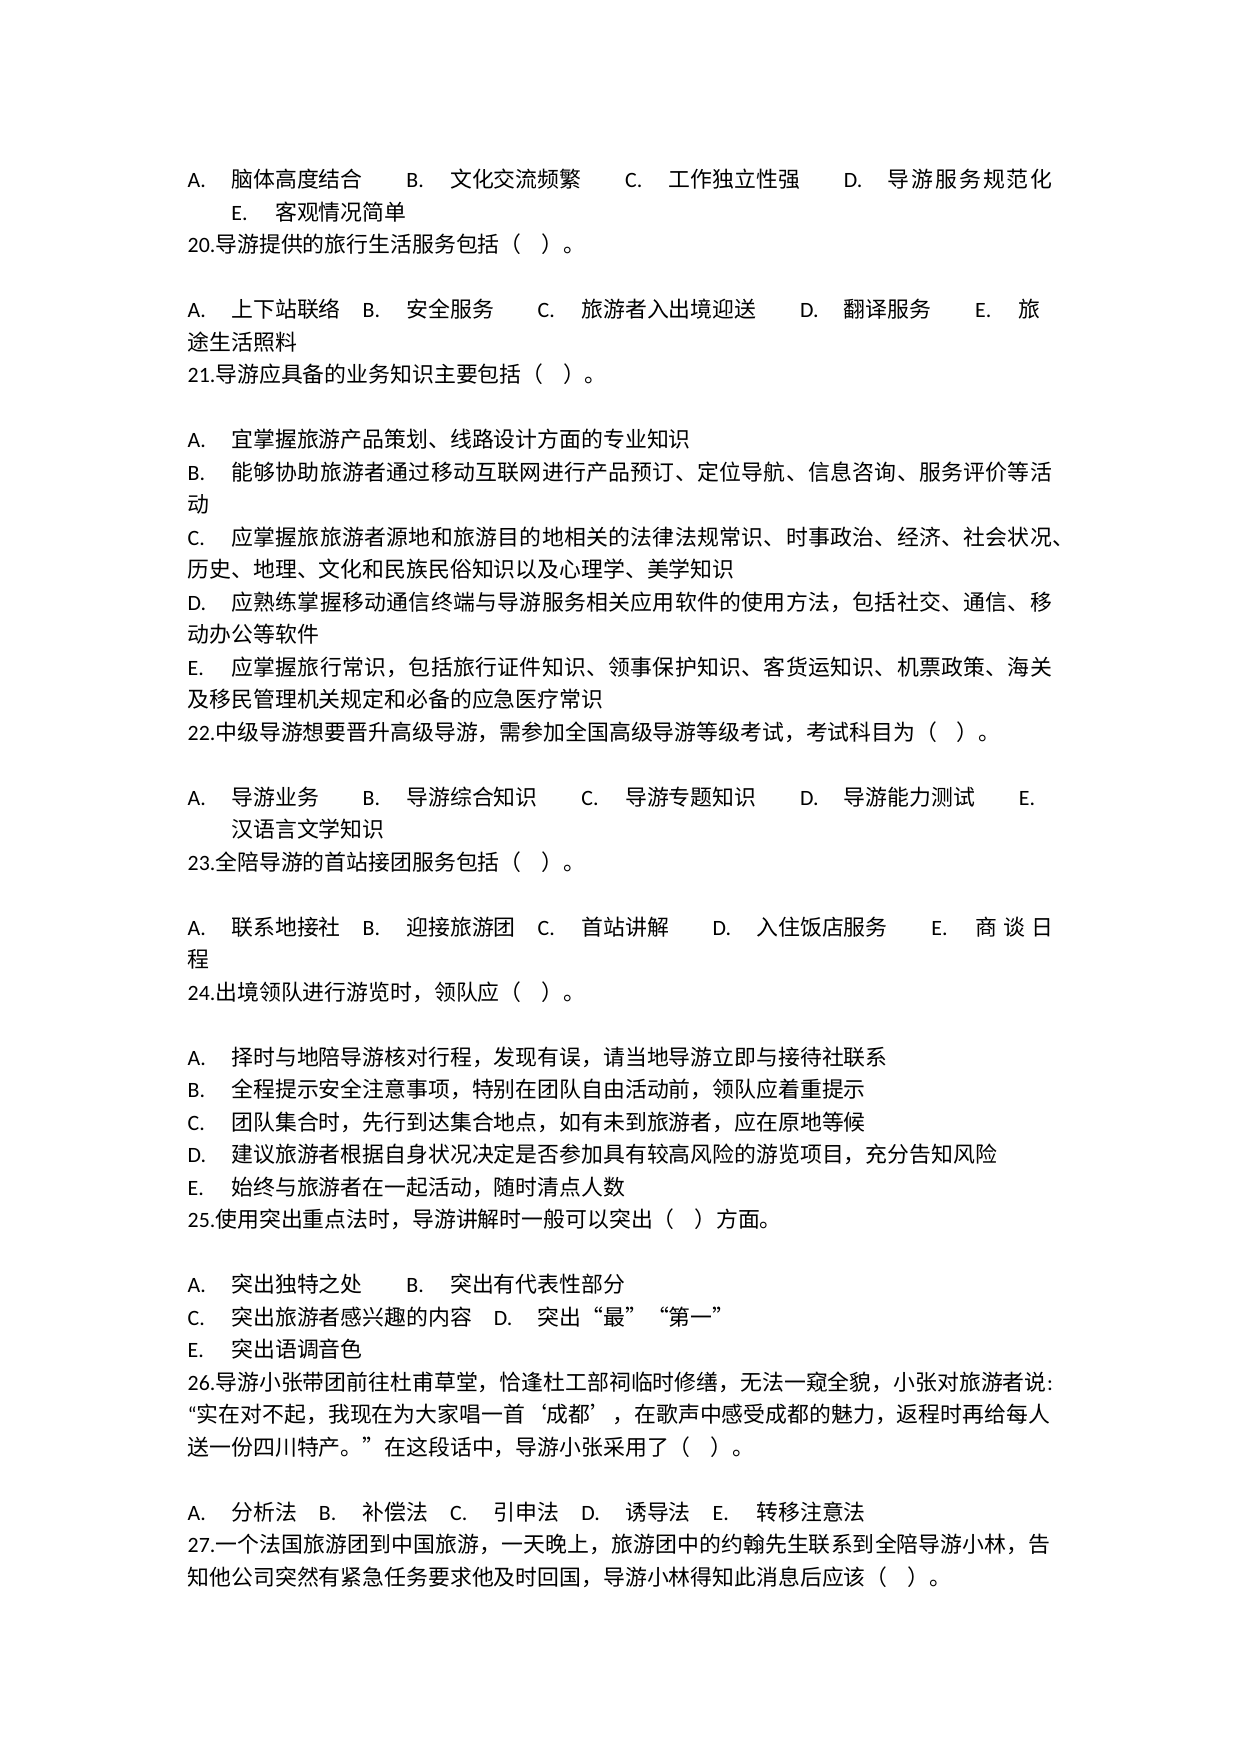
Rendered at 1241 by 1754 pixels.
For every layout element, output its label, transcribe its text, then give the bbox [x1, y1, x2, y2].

text C. 应掌握旅旅游者源地和旅游目的地相关的法律法规常识、时事政治、经济、社会状况、历史、地理、文化和民族民俗知识以及心理学、美学知识 [187, 519, 1053, 584]
text A. 分析法 B. 补偿法 C. 引申法 D. 诱导法 E. 转移注意法 [187, 1494, 1053, 1527]
text 25.使用突出重点法时，导游讲解时一般可以突出（ ）方面。 [187, 1202, 1053, 1234]
text A. 宜掌握旅游产品策划、线路设计方面的专业知识 [187, 422, 1053, 454]
text A. 上下站联络 B. 安全服务 C. 旅游者入出境迎送 D. 翻译服务 E. 旅途生活照料 [187, 292, 1053, 357]
text A. 突出独特之处 B. 突出有代表性部分 [187, 1267, 1053, 1299]
text A. 择时与地陪导游核对行程，发现有误，请当地导游立即与接待社联系 [187, 1039, 1053, 1072]
text D. 建议旅游者根据自身状况决定是否参加具有较高风险的游览项目，充分告知风险 [187, 1137, 1053, 1169]
text 26.导游小张带团前往杜甫草堂，恰逢杜工部祠临时修缮，无法一窥全貌，小张对旅游者说:“实在对不起，我现在为大家唱一首‘成都’，在歌声中感受成都的魅力，返程时再给每人送一份四川特产。”在这段话中，导游小张采用了（ ）。 [187, 1364, 1053, 1462]
text 24.出境领队进行游览时，领队应（ ）。 [187, 974, 1053, 1007]
text 27.一个法国旅游团到中国旅游，一天晚上，旅游团中的约翰先生联系到全陪导游小林，告知他公司突然有紧急任务要求他及时回国，导游小林得知此消息后应该（ ）。 [187, 1527, 1053, 1592]
text 22.中级导游想要晋升高级导游，需参加全国高级导游等级考试，考试科目为（ ）。 [187, 714, 1053, 747]
text B. 能够协助旅游者通过移动互联网进行产品预订、定位导航、信息咨询、服务评价等活动 [187, 454, 1053, 519]
text D. 应熟练掌握移动通信终端与导游服务相关应用软件的使用方法，包括社交、通信、移动办公等软件 [187, 584, 1053, 649]
text 20.导游提供的旅行生活服务包括（ ）。 [187, 227, 1053, 259]
text A. 导游业务 B. 导游综合知识 C. 导游专题知识 D. 导游能力测试 E. 汉语言文学知识 [187, 779, 1053, 844]
text E. 应掌握旅行常识，包括旅行证件知识、领事保护知识、客货运知识、机票政策、海关及移民管理机关规定和必备的应急医疗常识 [187, 649, 1053, 714]
text 23.全陪导游的首站接团服务包括（ ）。 [187, 844, 1053, 877]
text 21.导游应具备的业务知识主要包括（ ）。 [187, 357, 1053, 389]
text C. 突出旅游者感兴趣的内容 D. 突出“最”“第一” [187, 1299, 1053, 1332]
text E. 突出语调音色 [187, 1332, 1053, 1364]
text A. 脑体高度结合 B. 文化交流频繁 C. 工作独立性强 D. 导游服务规范化 E. 客观情况简单 [187, 162, 1053, 227]
text A. 联系地接社 B. 迎接旅游团 C. 首站讲解 D. 入住饭店服务 E. 商谈日程 [187, 909, 1053, 974]
text B. 全程提示安全注意事项，特别在团队自由活动前，领队应着重提示 [187, 1072, 1053, 1104]
text E. 始终与旅游者在一起活动，随时清点人数 [187, 1169, 1053, 1202]
text C. 团队集合时，先行到达集合地点，如有未到旅游者，应在原地等候 [187, 1104, 1053, 1137]
